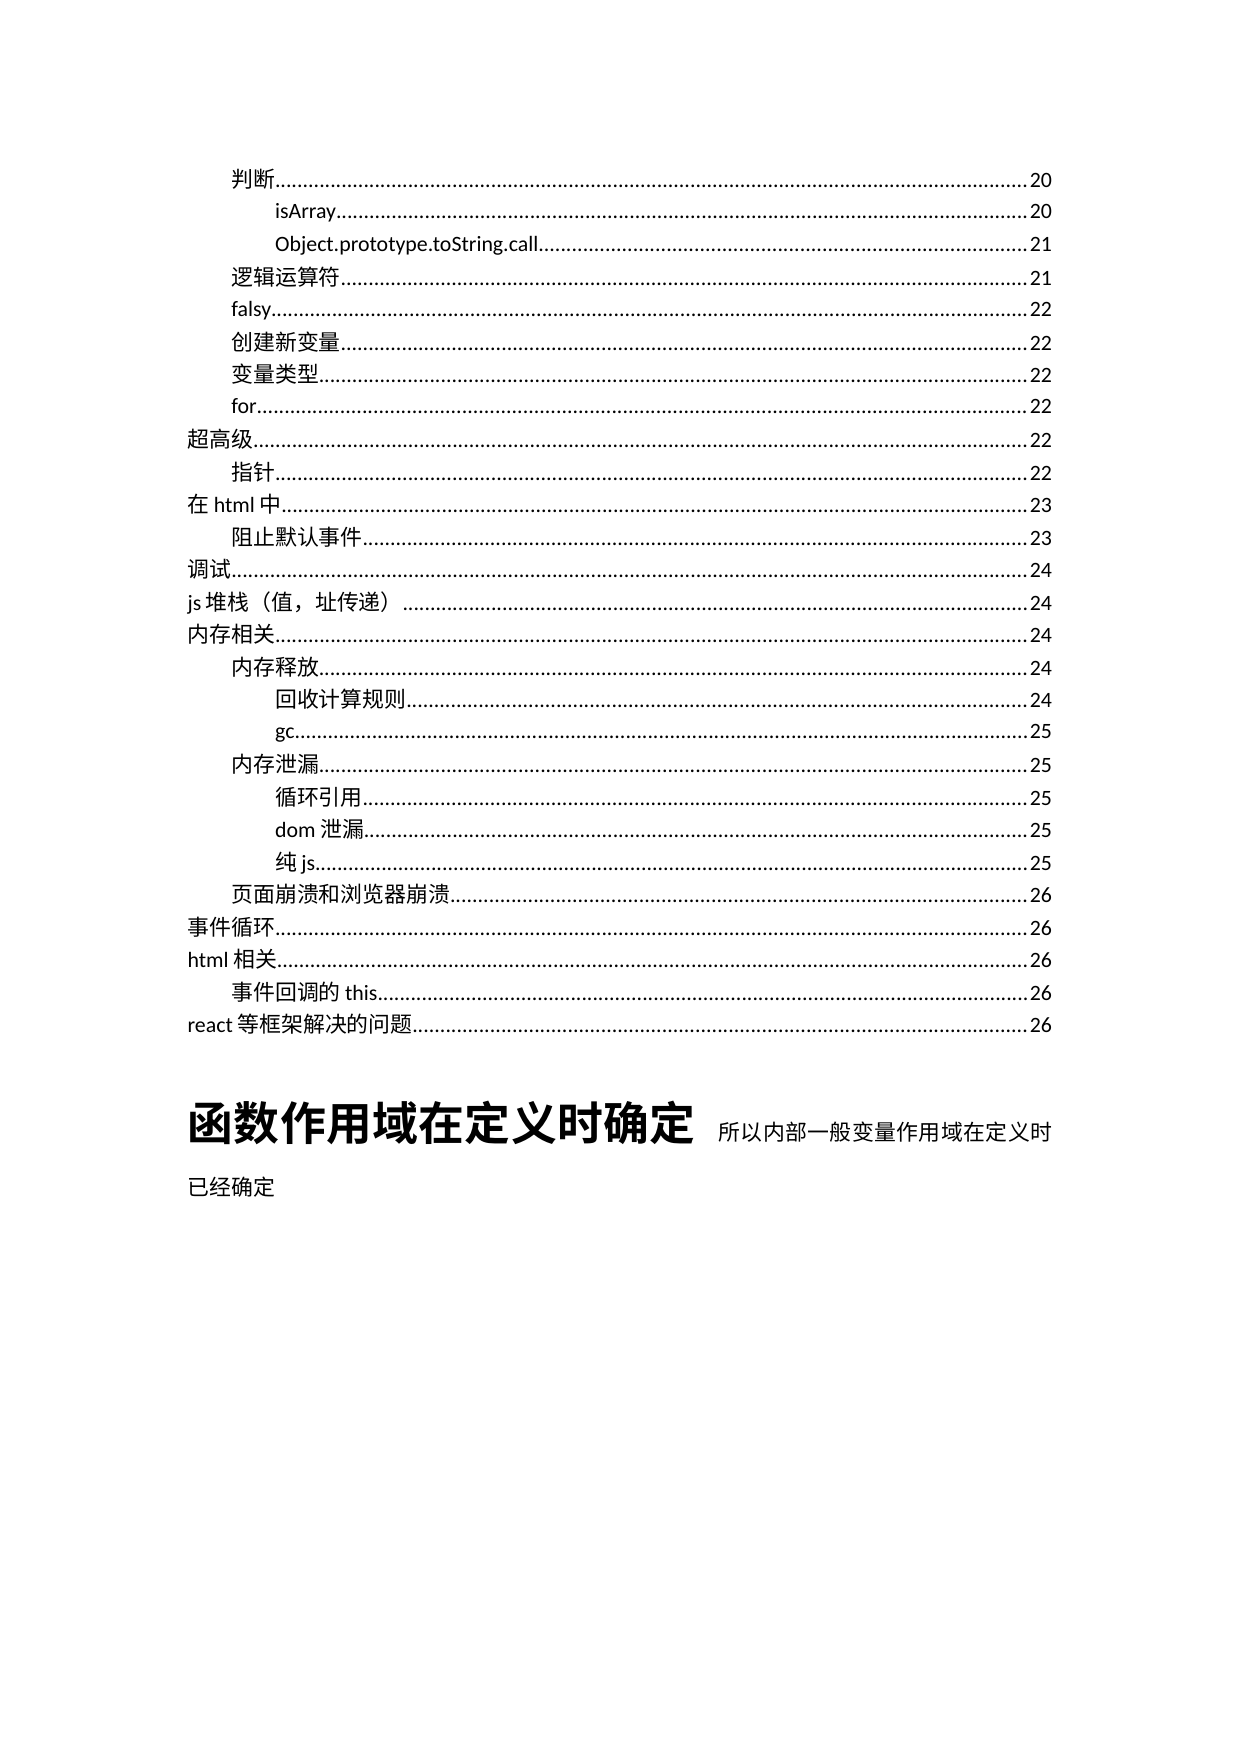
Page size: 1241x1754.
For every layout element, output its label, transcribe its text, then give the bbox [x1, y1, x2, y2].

text 函数作用域在定义时确定 所以内部一般变量作用域在定义时已经确定 [187, 1072, 1053, 1202]
